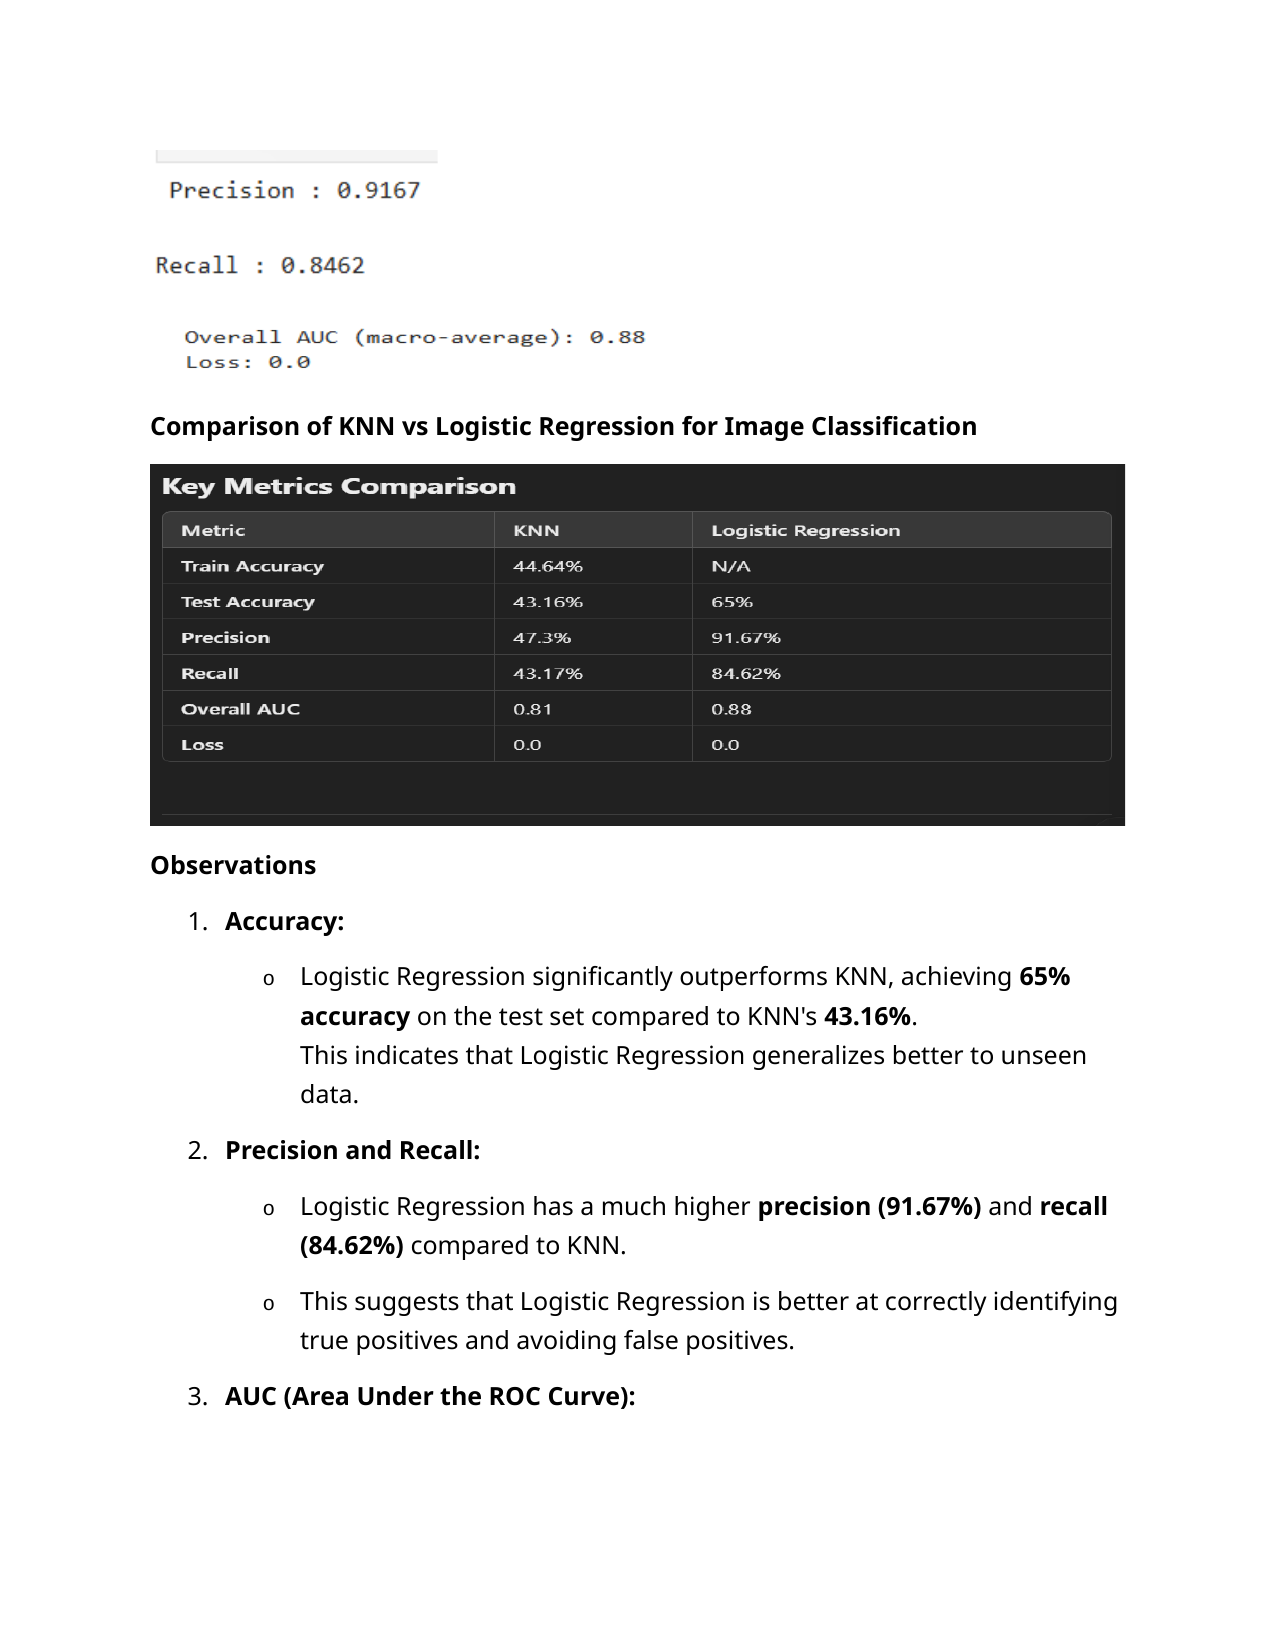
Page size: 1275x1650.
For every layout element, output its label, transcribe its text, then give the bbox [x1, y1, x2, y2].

text Observations [150, 847, 1125, 881]
list This suggests that Logistic Regression is better at correctly identifying true positives and avoiding false positives. [262, 1283, 1125, 1356]
picture [150, 150, 438, 219]
picture [150, 464, 1125, 826]
text Comparison of KNN vs Logistic Regression for Image Classification [150, 409, 1125, 443]
list Logistic Regression has a much higher precision (91.67%) and recall (84.62%) compared to KNN. [262, 1188, 1125, 1261]
list Logistic Regression significantly outperforms KNN, achieving 65% accuracy on the test set compared to KNN's 43.16%. This indicates that Logistic Regression generalizes better to unseen data. [262, 959, 1125, 1111]
list Accuracy: [187, 903, 1125, 937]
picture [150, 240, 393, 302]
list Precision and Recall: [187, 1132, 1125, 1166]
list AUC (Area Under the ROC Curve): [187, 1378, 1125, 1412]
picture [150, 323, 702, 387]
